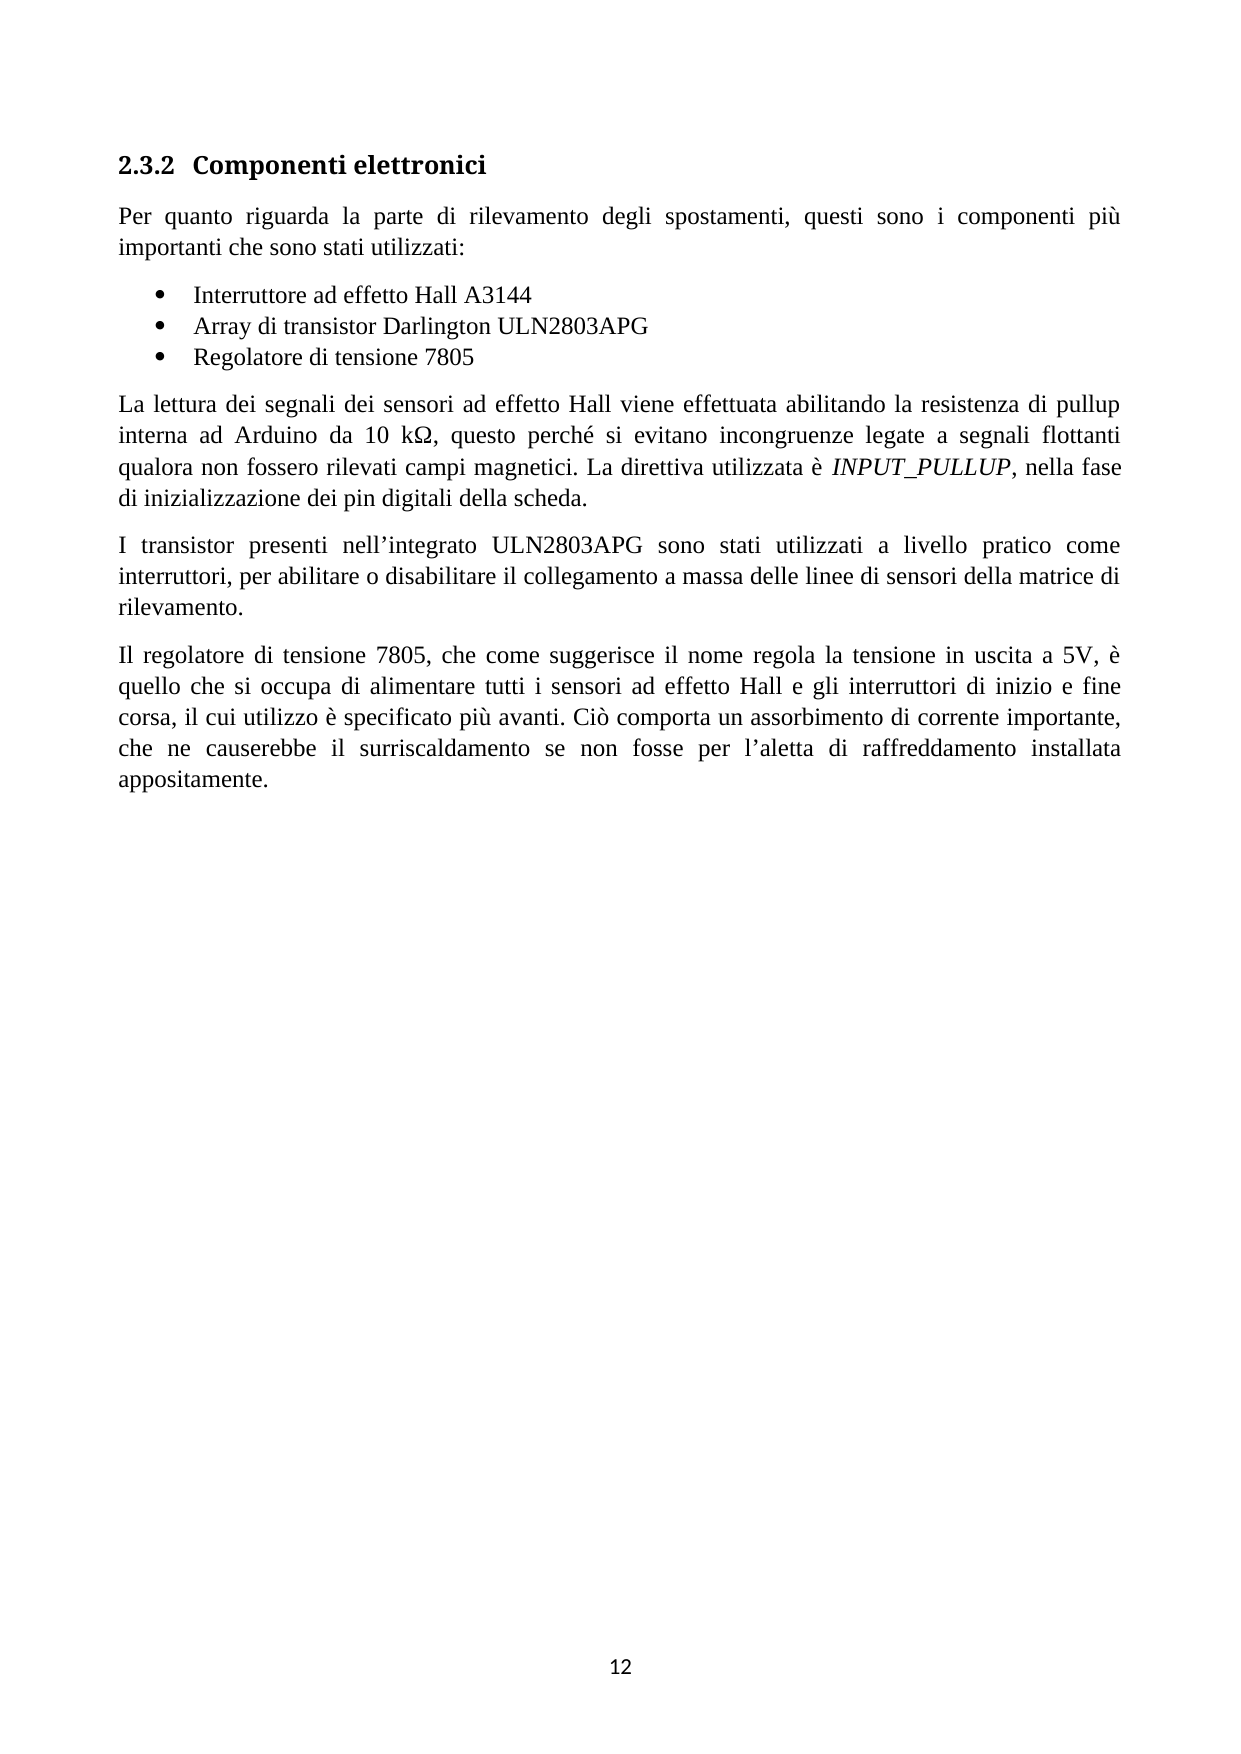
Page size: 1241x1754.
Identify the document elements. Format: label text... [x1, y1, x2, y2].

text Per quanto riguarda la parte di rilevamento degli spostamenti, questi sono i componenti più importanti che sono stati utilizzati: [118, 201, 1122, 261]
text I transistor presenti nell’integrato ULN2803APG sono stati utilizzati a livello pratico come interruttori, per abilitare o disabilitare il collegamento a massa delle linee di sensori della matrice di rilevamento. [118, 530, 1122, 621]
text La lettura dei segnali dei sensori ad effetto Hall viene effettuata abilitando la resistenza di pullup interna ad Arduino da 10 kΩ, questo perché si evitano incongruenze legate a segnali flottanti qualora non fossero rilevati campi magnetici. La direttiva utilizzata è INPUT_PULLUP, nella fase di inizializzazione dei pin digitali della scheda. [118, 389, 1122, 511]
list Regolatore di tensione 7805 [156, 342, 1122, 371]
list Interruttore ad effetto Hall A3144 [156, 280, 1122, 308]
list Array di transistor Darlington ULN2803APG [156, 311, 1122, 339]
text 2.3.2 Componenti elettronici [118, 148, 1122, 182]
text Il regolatore di tensione 7805, che come suggerisce il nome regola la tensione in uscita a 5V, è quello che si occupa di alimentare tutti i sensori ad effetto Hall e gli interruttori di inizio e fine corsa, il cui utilizzo è specificato più avanti. Ciò comporta un assorbimento di corrente importante, che ne causerebbe il surriscaldamento se non fosse per l’aletta di raffreddamento installata appositamente. [118, 640, 1122, 793]
